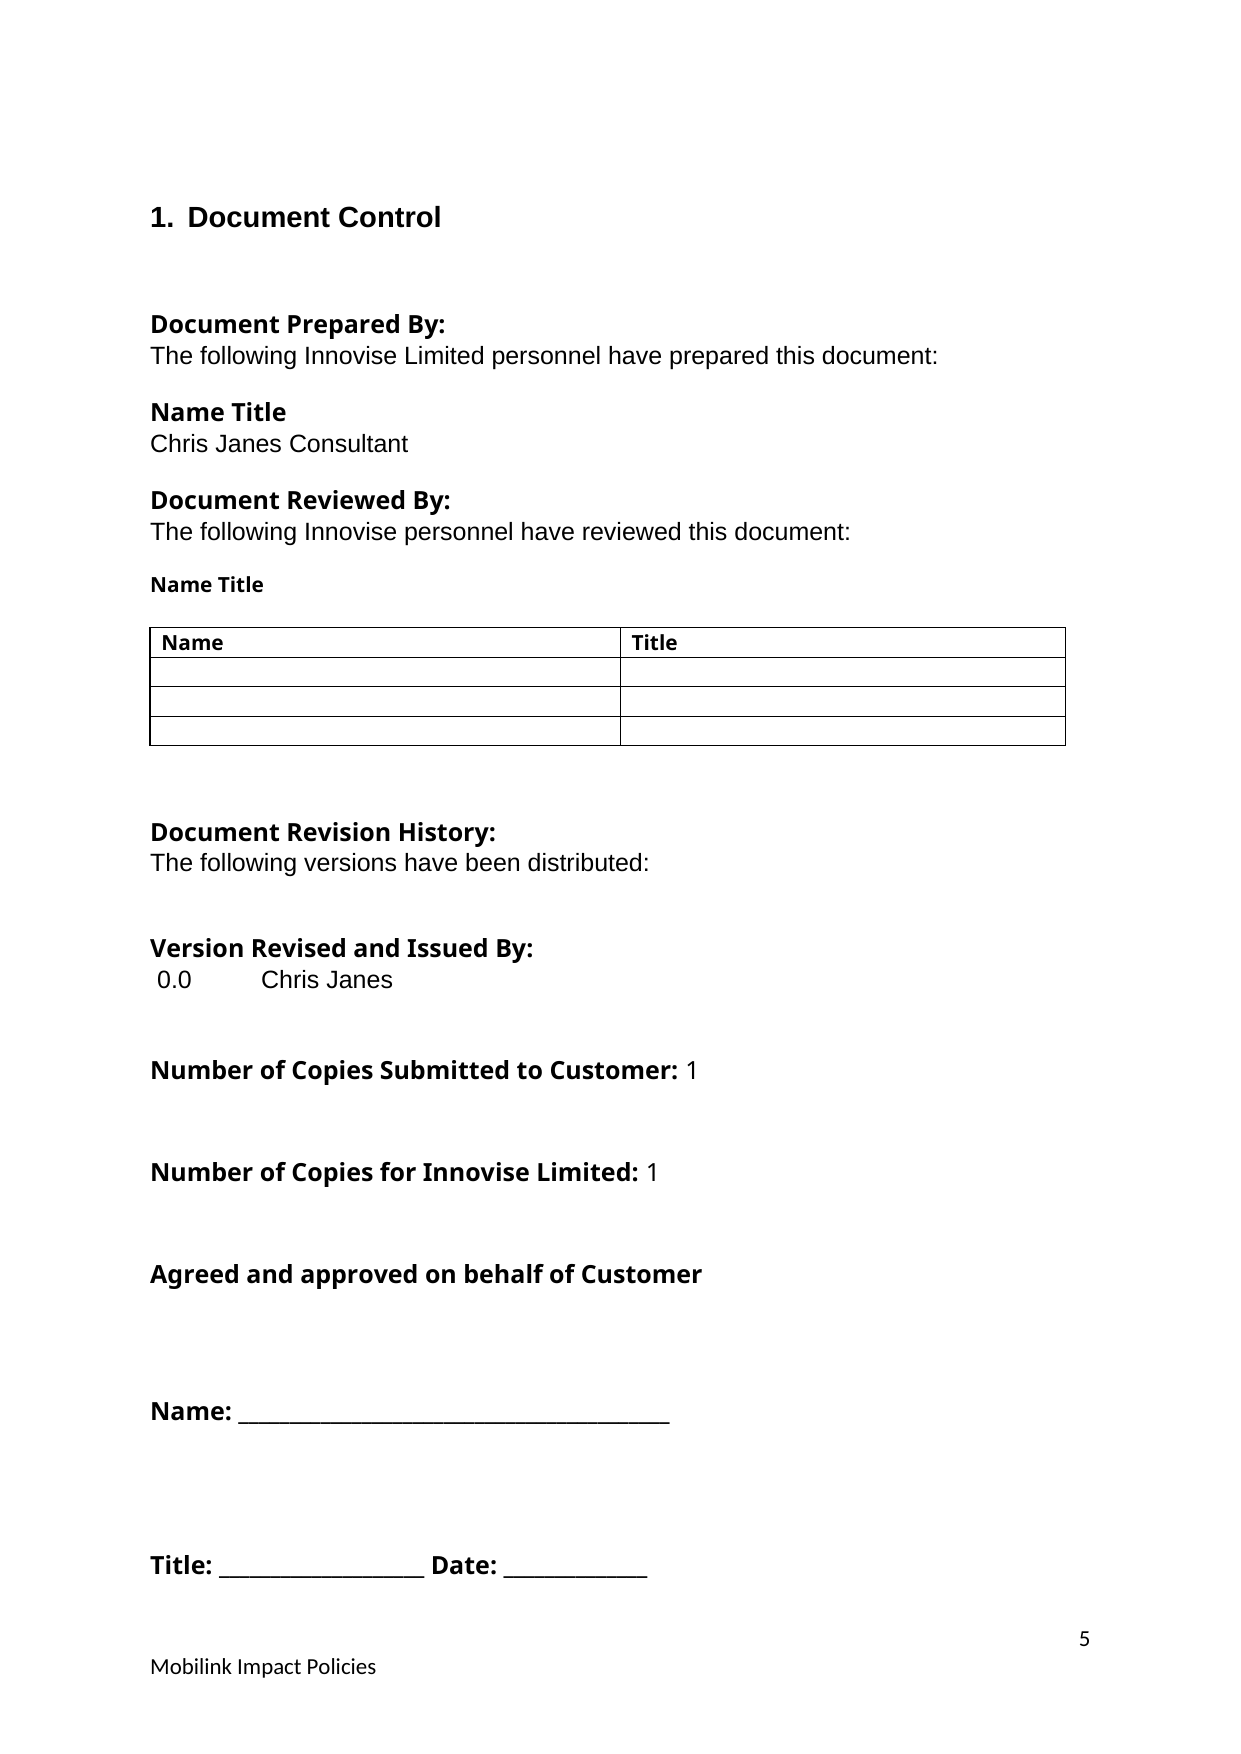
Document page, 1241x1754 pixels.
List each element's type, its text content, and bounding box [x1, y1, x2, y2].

text Number of Copies for Innovise Limited: 1 [150, 1155, 1090, 1189]
table_cell [621, 687, 1065, 716]
text 0.0 Chris Janes [150, 965, 1090, 993]
subtitle Document Control [150, 200, 1090, 233]
text Name Title [150, 394, 1090, 429]
text Name: __________________________________________ [150, 1393, 1090, 1427]
text Document Revision History: [150, 814, 1090, 848]
text Number of Copies Submitted to Customer: 1 [150, 1053, 1090, 1087]
text Title: ____________________ Date: ______________ [150, 1547, 1090, 1581]
table_cell [621, 717, 1065, 745]
table_header Name [151, 628, 620, 657]
text Agreed and approved on behalf of Customer [150, 1257, 1090, 1291]
table_cell [151, 687, 620, 716]
text The following Innovise Limited personnel have prepared this document: [150, 341, 1090, 369]
text The following versions have been distributed: [150, 848, 1090, 877]
text Document Reviewed By: [150, 482, 1090, 517]
table_cell [151, 717, 620, 745]
text Version Revised and Issued By: [150, 931, 1090, 965]
table_header Title [621, 628, 1065, 657]
text Document Prepared By: [150, 307, 1090, 341]
table_cell [621, 658, 1065, 686]
text Chris Janes Consultant [150, 429, 1090, 457]
table_cell [151, 658, 620, 686]
text Name Title [150, 570, 1090, 599]
text The following Innovise personnel have reviewed this document: [150, 517, 1090, 545]
